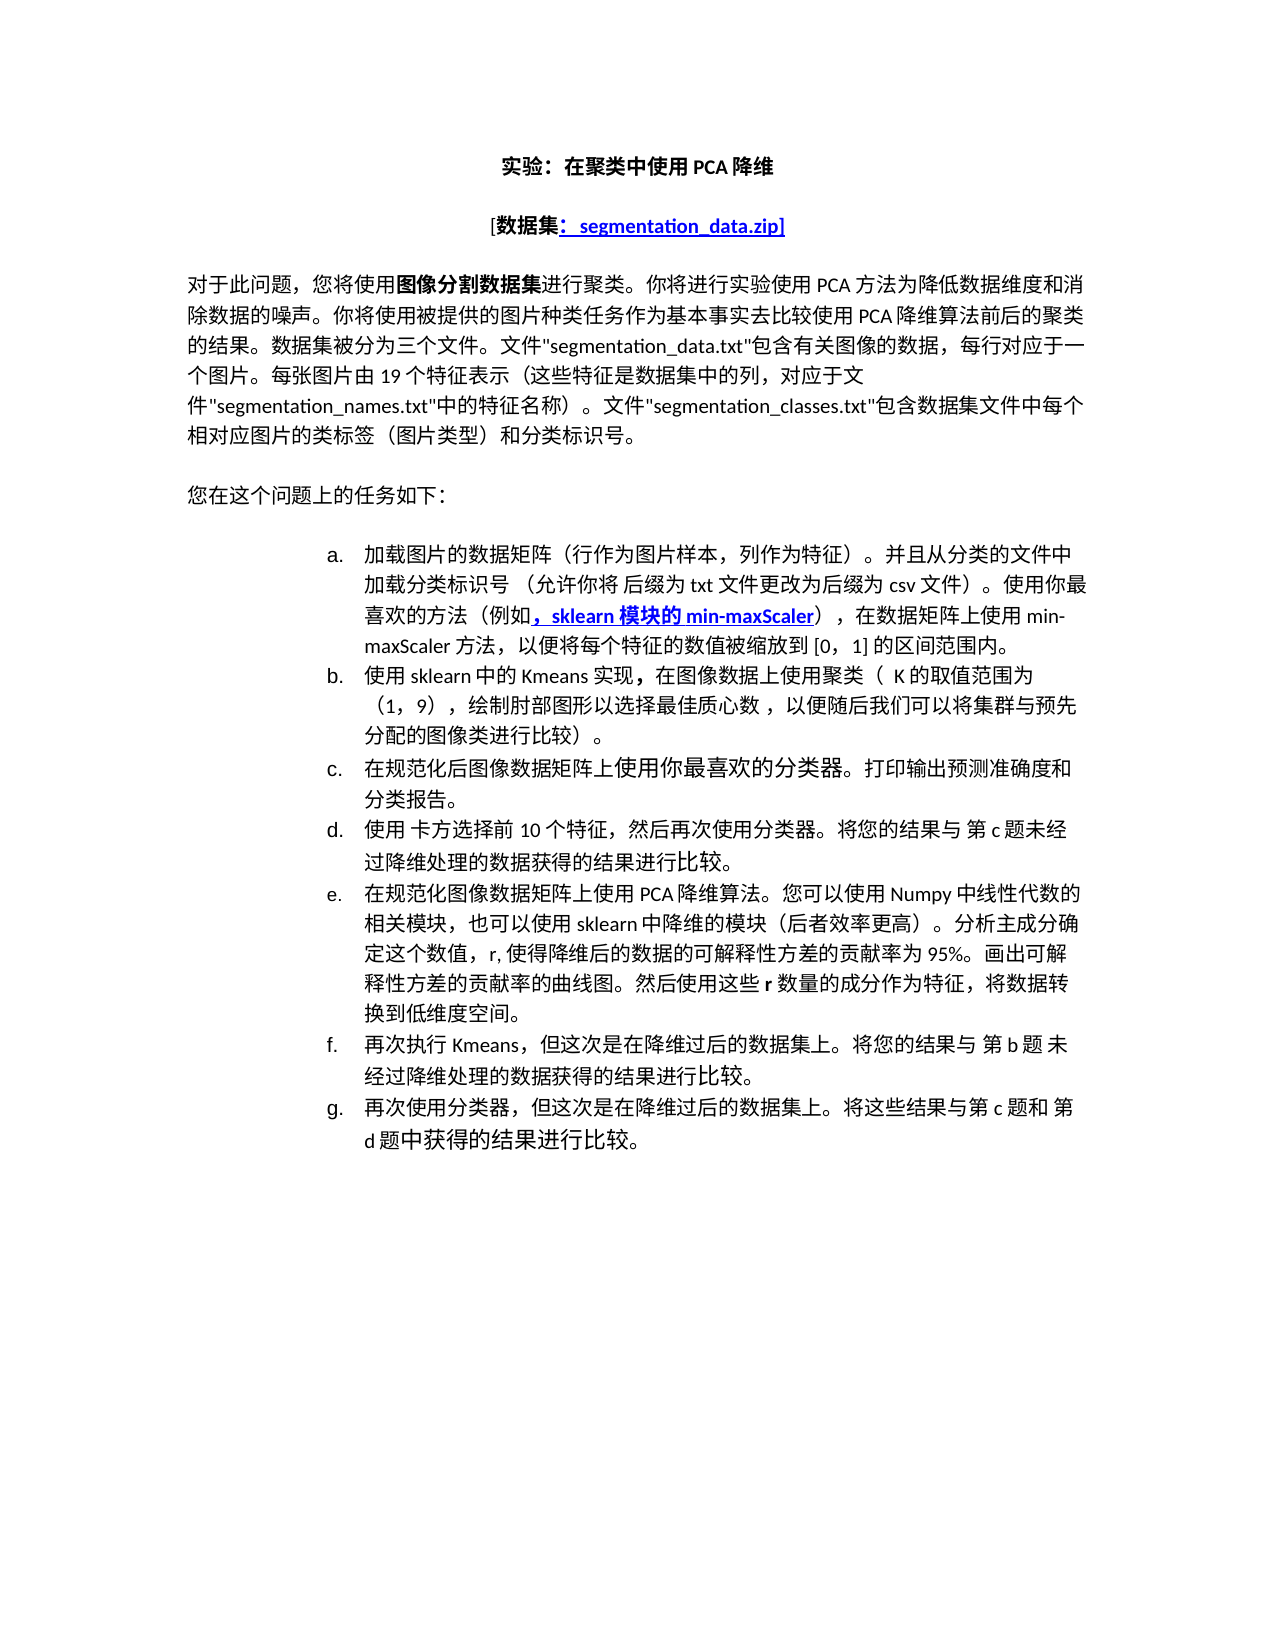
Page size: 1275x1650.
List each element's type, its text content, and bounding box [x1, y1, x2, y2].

list 使用 sklearn中的Kmeans 实现，在图像数据上使用聚类（ K的取值范围为 （1，9），绘制肘部图形以选择最佳质心数 ，以便随后我们可以将集群与预先分配的图像类进行比较）。 [327, 659, 1087, 750]
list 再次执行 Kmeans，但这次是在降维过后的数据集上。将您的结果与 第b题 未经过降维处理的数据获得的结果进行比较。 [327, 1028, 1087, 1091]
list 再次使用分类器，但这次是在降维过后的数据集上。将这些结果与第 c 题和 第d题中获得的结果进行比较。 [327, 1091, 1087, 1155]
list 使用 卡方选择前 10 个特征，然后再次使用分类器。将您的结果与 第c题未经过降维处理的数据获得的结果进行比较。 [327, 813, 1087, 877]
text 您在这个问题上的任务如下： [187, 479, 1087, 509]
list 加载图片的数据矩阵（行作为图片样本，列作为特征）。并且从分类的文件中加载分类标识号 （允许你将 后缀为txt 文件更改为后缀为 csv 文件）。使用你最喜欢的方法（例如，sklearn 模块的min-maxScaler），在数据矩阵上使用min-maxScaler方法，以便将每个特征的数值被缩放到 [0，1] 的区间范围内。 [327, 538, 1087, 659]
list 在规范化图像数据矩阵上使用 PCA降维算法。您可以使用Numpy中线性代数的相关模块，也可以使用sklearn中降维的模块（后者效率更高）。分析主成分确定这个数值，r, 使得降维后的数据的可解释性方差的贡献率为95%。画出可解释性方差的贡献率的曲线图。然后使用这些 r 数量的成分作为特征，将数据转换到低维度空间。 [327, 877, 1087, 1028]
text 实验：在聚类中使用PCA降维 [187, 150, 1087, 180]
list 在规范化后图像数据矩阵上使用你最喜欢的分类器。打印输出预测准确度和分类报告。 [327, 750, 1087, 813]
text [数据集：segmentation_data.zip] [187, 209, 1087, 239]
text 对于此问题，您将使用图像分割数据集进行聚类。你将进行实验使用PCA 方法为降低数据维度和消除数据的噪声。你将使用被提供的图片种类任务作为基本事实去比较使用PCA降维算法前后的聚类的结果。数据集被分为三个文件。文件"segmentation_data.txt"包含有关图像的数据，每行对应于一个图片。每张图片由 19 个特征表示（这些特征是数据集中的列，对应于文件"segmentation_names.txt"中的特征名称）。文件"segmentation_classes.txt"包含数据集文件中每个相对应图片的类标签（图片类型）和分类标识号。 [187, 269, 1087, 450]
